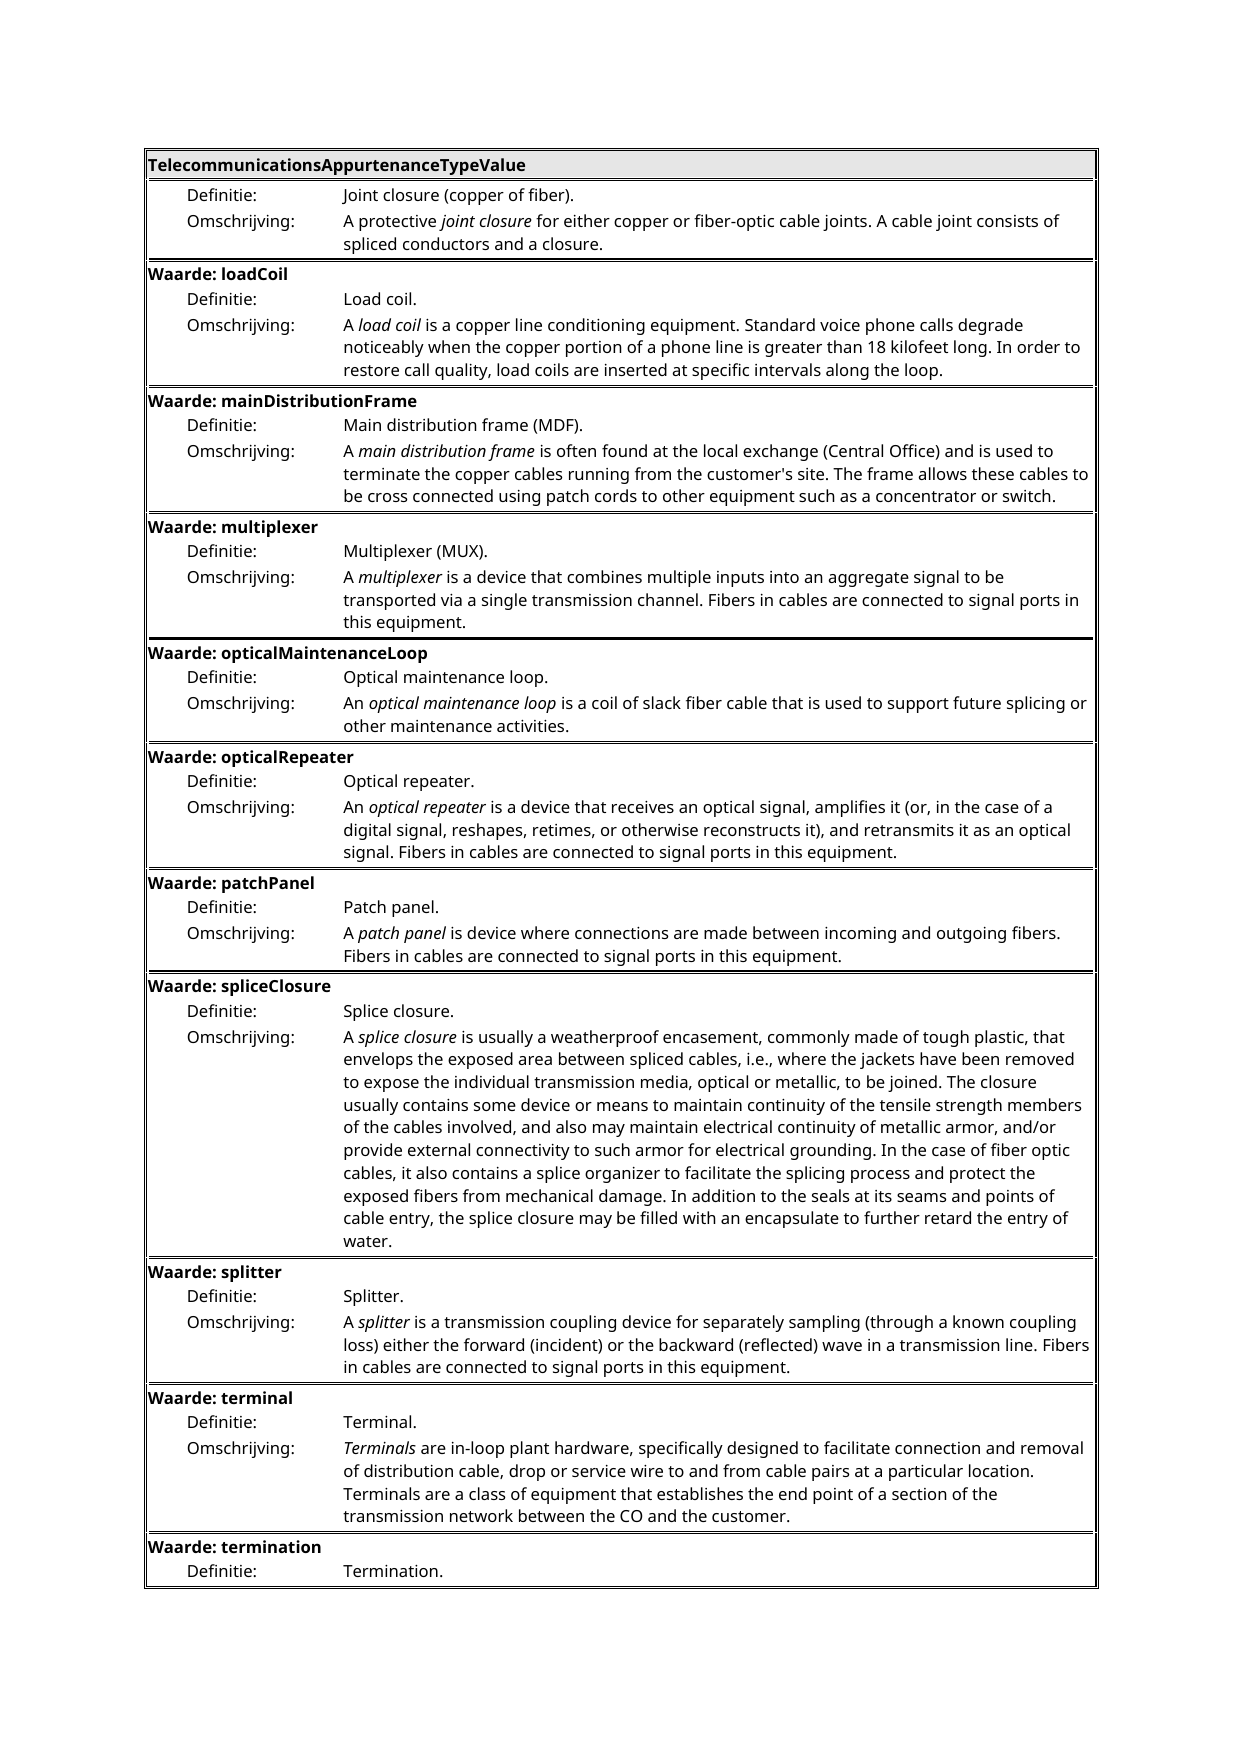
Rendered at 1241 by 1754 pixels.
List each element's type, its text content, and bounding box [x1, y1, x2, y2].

table_cell Waarde: mainDistributionFrame [147, 385, 1096, 511]
table_cell Waarde: terminal [145, 1382, 1097, 1531]
table_cell Waarde: splitter [145, 1256, 1097, 1382]
table_cell Waarde: jointClosure [147, 178, 1096, 258]
table_cell Waarde: spliceClosure [147, 970, 1096, 1256]
table_cell Waarde: termination [145, 1531, 1097, 1586]
table_cell Waarde: opticalMaintenanceLoop [147, 637, 1095, 741]
table_cell Waarde: multiplexer [145, 511, 1097, 637]
table_cell Waarde: loadCoil [147, 258, 1096, 384]
table_cell Waarde: patchPanel [145, 867, 1097, 970]
table_header TelecommunicationsAppurtenanceTypeValue [147, 151, 1095, 177]
table_cell Waarde: opticalRepeater [145, 741, 1097, 867]
